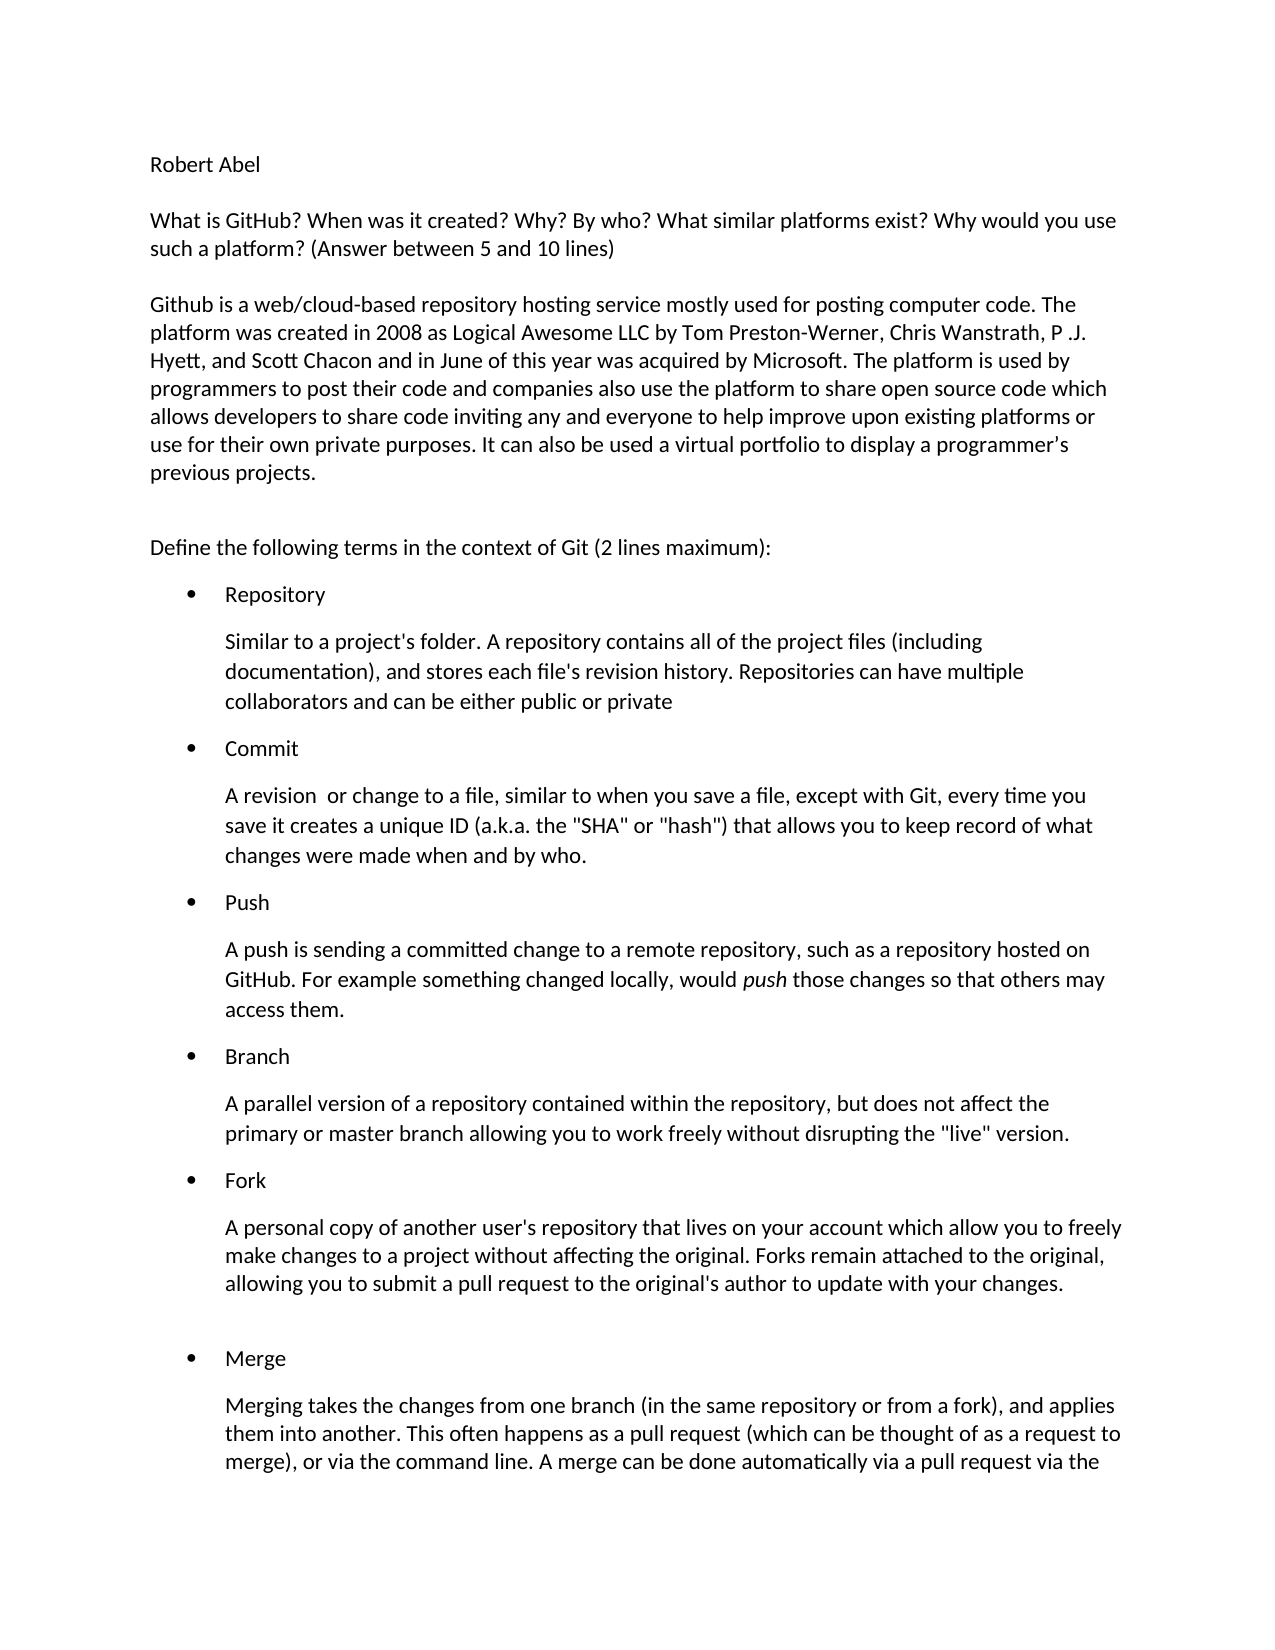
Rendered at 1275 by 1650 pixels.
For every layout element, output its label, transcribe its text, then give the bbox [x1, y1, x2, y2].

text What is GitHub? When was it created? Why? By who? What similar platforms exist? Why would you use such a platform? (Answer between 5 and 10 lines) [150, 206, 1125, 262]
text A personal copy of another user's repository that lives on your account which allow you to freely make changes to a project without affecting the original. Forks remain attached to the original, allowing you to submit a pull request to the original's author to update with your changes. [225, 1213, 1125, 1297]
text Github is a web/cloud-based repository hosting service mostly used for posting computer code. The platform was created in 2008 as Logical Awesome LLC by Tom Preston-Werner, Chris Wanstrath, P .J. Hyett, and Scott Chacon and in June of this year was acquired by Microsoft. The platform is used by programmers to post their code and companies also use the platform to share open source code which allows developers to share code inviting any and everyone to help improve upon existing platforms or use for their own private purposes. It can also be used a virtual portfolio to display a programmer’s previous projects. [150, 290, 1125, 486]
text A parallel version of a repository contained within the repository, but does not affect the primary or master branch allowing you to work freely without disrupting the "live" version. [225, 1089, 1125, 1148]
list Push [187, 888, 1125, 916]
list Repository [187, 580, 1125, 608]
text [225, 1391, 1125, 1475]
list Merge [187, 1344, 1125, 1372]
text A push is sending a committed change to a remote repository, such as a repository hosted on GitHub. For example something changed locally, would push those changes so that others may access them. [225, 935, 1125, 1024]
text Define the following terms in the context of Git (2 lines maximum): [150, 533, 1125, 561]
list Fork [187, 1166, 1125, 1194]
text Similar to a project's folder. A repository contains all of the project files (including documentation), and stores each file's revision history. Repositories can have multiple collaborators and can be either public or private [225, 627, 1125, 715]
text Robert Abel [150, 150, 1125, 178]
list Commit [187, 734, 1125, 762]
list Branch [187, 1042, 1125, 1071]
text A revision or change to a file, similar to when you save a file, except with Git, every time you save it creates a unique ID (a.k.a. the "SHA" or "hash") that allows you to keep record of what changes were made when and by who. [225, 781, 1125, 869]
